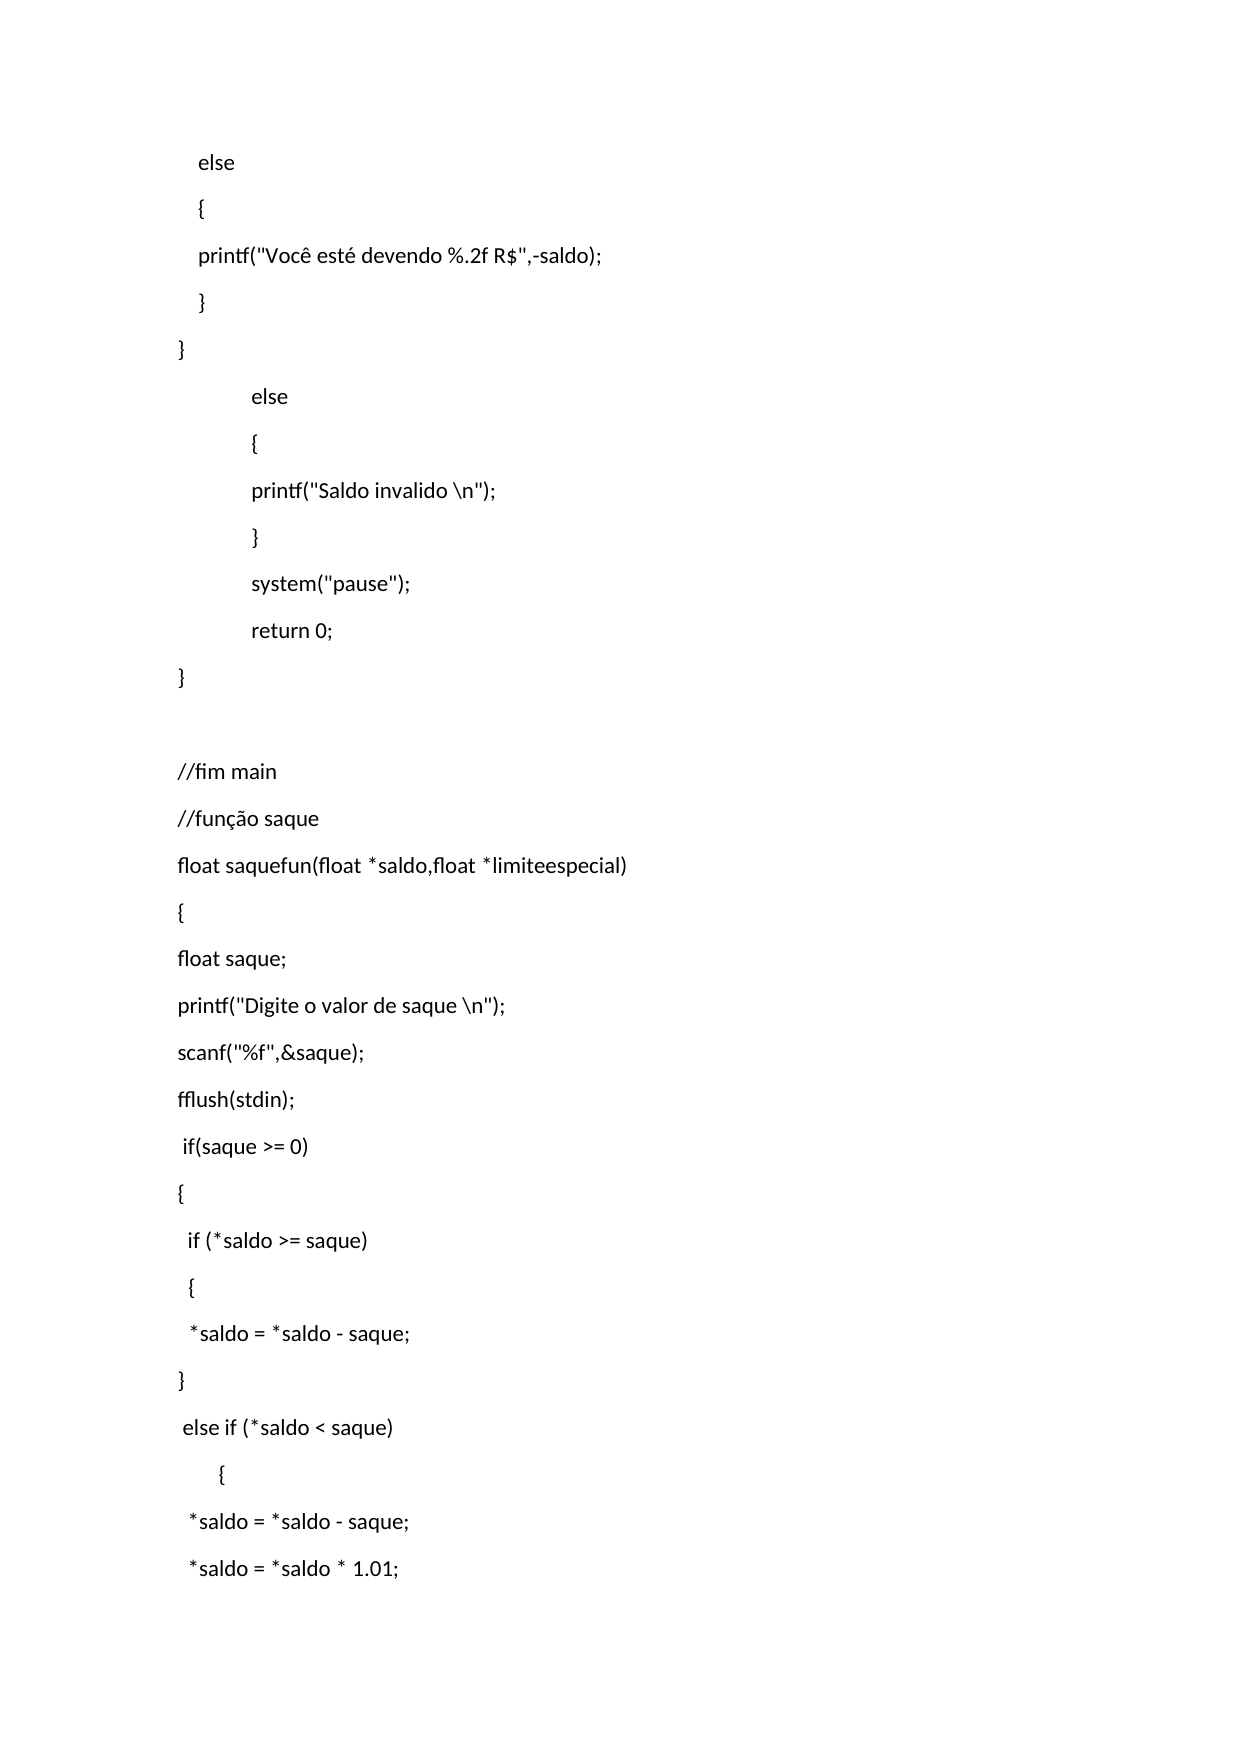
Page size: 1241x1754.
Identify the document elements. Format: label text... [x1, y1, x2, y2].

text { [177, 1179, 1063, 1207]
text { [177, 1273, 1063, 1301]
text float saque; [177, 944, 1063, 972]
text *saldo = *saldo * 1.01; [177, 1554, 1063, 1582]
text } [177, 288, 1063, 316]
text *saldo = *saldo - saque; [177, 1319, 1063, 1347]
text *saldo = *saldo - saque; [177, 1507, 1063, 1535]
text return 0; [177, 616, 1063, 644]
text } [177, 523, 1063, 551]
text { [177, 194, 1063, 222]
text { [177, 429, 1063, 457]
text float saquefun(float *saldo,float *limiteespecial) [177, 851, 1063, 879]
text } [177, 335, 1063, 363]
text printf("Saldo invalido \n"); [177, 476, 1063, 504]
text } [177, 1366, 1063, 1394]
text printf("Digite o valor de saque \n"); [177, 991, 1063, 1019]
text if(saque >= 0) [177, 1132, 1063, 1160]
text scanf("%f",&saque); [177, 1038, 1063, 1066]
text fflush(stdin); [177, 1085, 1063, 1113]
text } [177, 663, 1063, 691]
text else [177, 382, 1063, 410]
text //fim main [177, 757, 1063, 785]
text else [177, 148, 1063, 176]
text if (*saldo >= saque) [177, 1226, 1063, 1254]
text //função saque [177, 804, 1063, 832]
text { [177, 1460, 1063, 1488]
text else if (*saldo < saque) [177, 1413, 1063, 1441]
text system("pause"); [177, 569, 1063, 597]
text printf("Você esté devendo %.2f R$",-saldo); [177, 241, 1063, 269]
text { [177, 898, 1063, 926]
